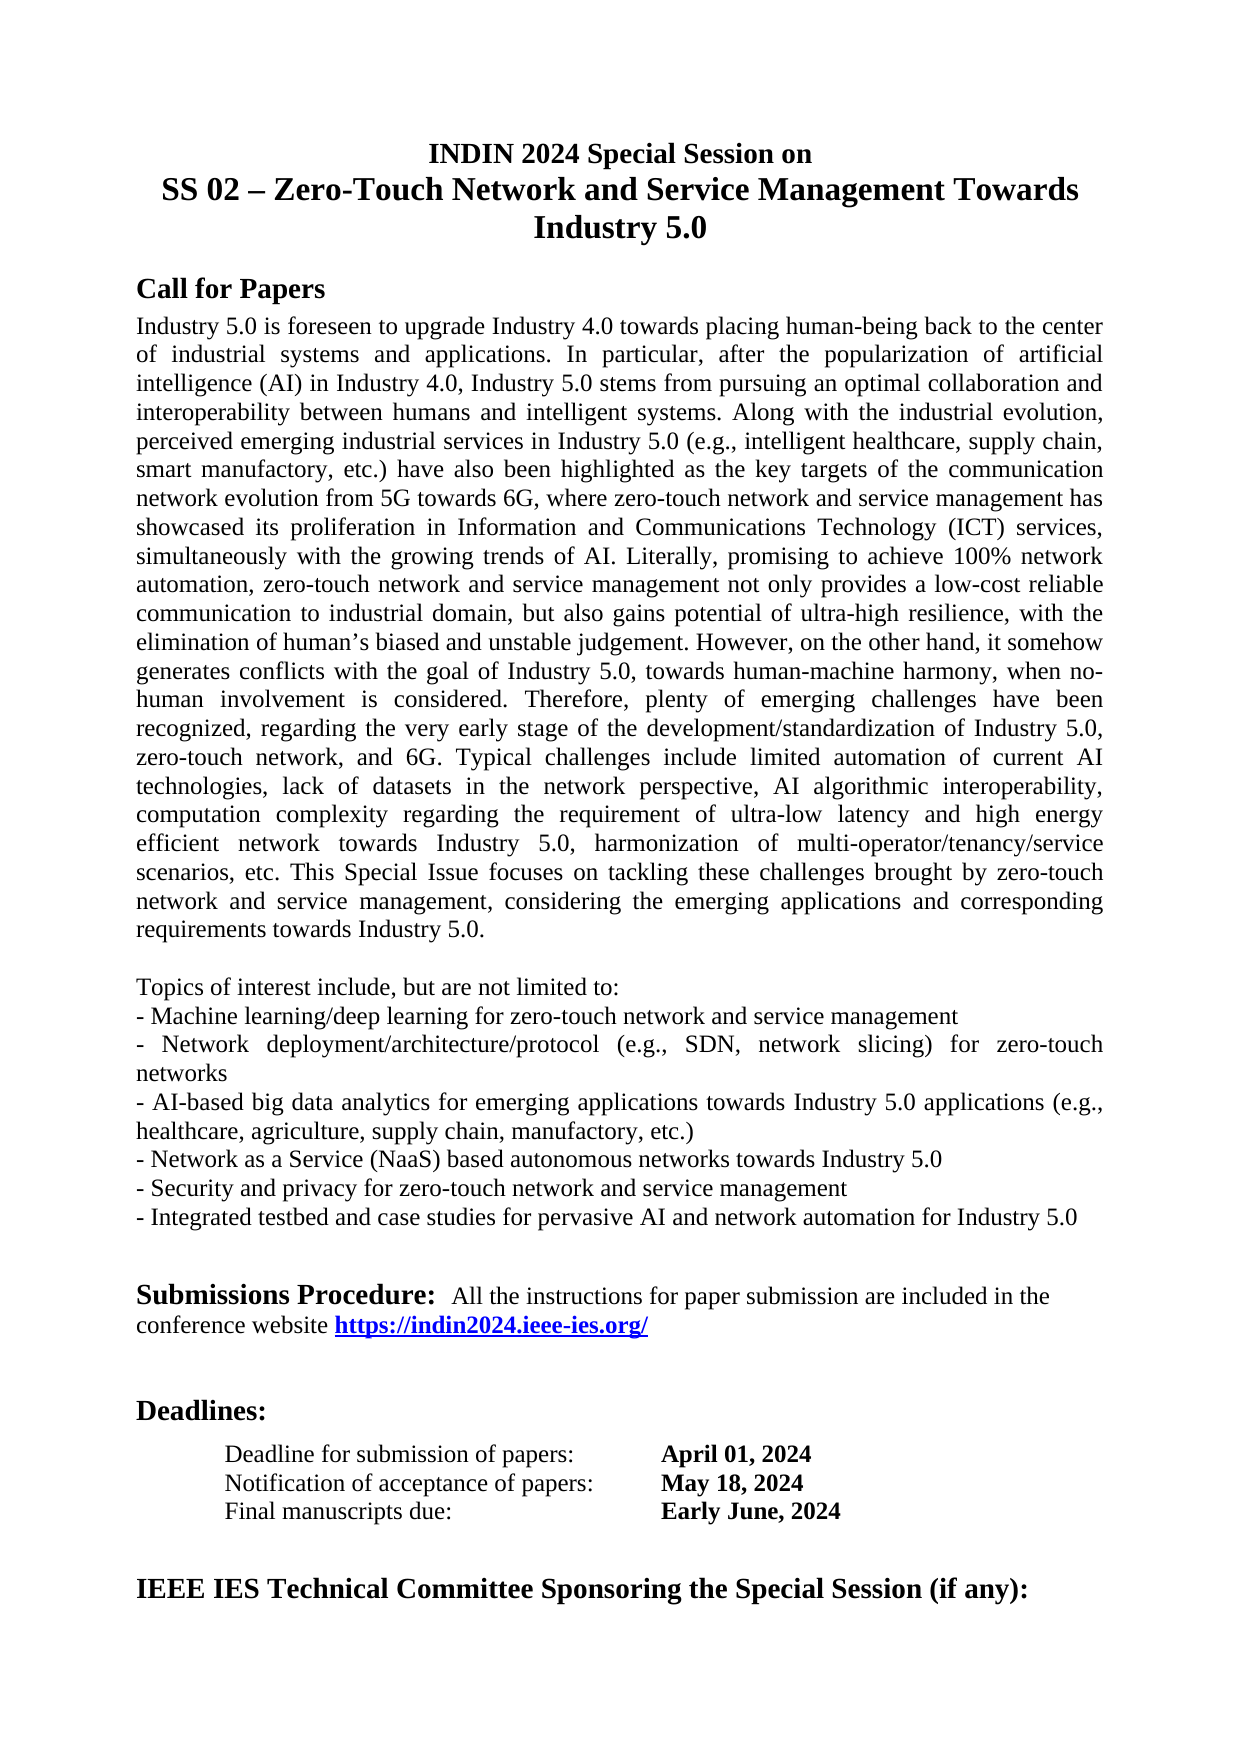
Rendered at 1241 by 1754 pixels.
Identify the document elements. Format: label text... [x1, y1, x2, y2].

text Final manuscripts due: Early June, 2024 [224, 1496, 1104, 1525]
text Industry 5.0 is foreseen to upgrade Industry 4.0 towards placing human-being back to the center of industrial systems and applications. In particular, after the popularization of artificial intelligence (AI) in Industry 4.0, Industry 5.0 stems from pursuing an optimal collaboration and interoperability between humans and intelligent systems. Along with the industrial evolution, perceived emerging industrial services in Industry 5.0 (e.g., intelligent healthcare, supply chain, smart manufactory, etc.) have also been highlighted as the key targets of the communication network evolution from 5G towards 6G, where zero-touch network and service management has showcased its proliferation in Information and Communications Technology (ICT) services, simultaneously with the growing trends of AI. Literally, promising to achieve 100% network automation, zero-touch network and service management not only provides a low-cost reliable communication to industrial domain, but also gains potential of ultra-high resilience, with the elimination of human’s biased and unstable judgement. However, on the other hand, it somehow generates conflicts with the goal of Industry 5.0, towards human-machine harmony, when no-human involvement is considered. Therefore, plenty of emerging challenges have been recognized, regarding the very early stage of the development/standardization of Industry 5.0, zero-touch network, and 6G. Typical challenges include limited automation of current AI technologies, lack of datasets in the network perspective, AI algorithmic interoperability, computation complexity regarding the requirement of ultra-low latency and high energy efficient network towards Industry 5.0, harmonization of multi-operator/tenancy/service scenarios, etc. This Special Issue focuses on tackling these challenges brought by zero-touch network and service management, considering the emerging applications and corresponding requirements towards Industry 5.0. [136, 311, 1104, 943]
text Deadline for submission of papers: April 01, 2024 [224, 1439, 1104, 1468]
text Topics of interest include, but are not limited to: [136, 972, 1104, 1001]
text - Integrated testbed and case studies for pervasive AI and network automation for Industry 5.0 [136, 1202, 1104, 1231]
subtitle Call for Papers [136, 271, 1104, 304]
text - Security and privacy for zero-touch network and service management [136, 1173, 1104, 1202]
text Submissions Procedure: All the instructions for paper submission are included in the conference website https://indin2024.ieee-ies.org/ [136, 1277, 1104, 1339]
text INDIN 2024 Special Session on [136, 136, 1104, 169]
text Notification of acceptance of papers: May 18, 2024 [224, 1468, 1104, 1496]
text SS 02 – Zero-Touch Network and Service Management Towards Industry 5.0 [136, 169, 1104, 246]
text - Machine learning/deep learning for zero-touch network and service management [136, 1001, 1104, 1029]
text Deadlines: [136, 1393, 1104, 1426]
text - AI-based big data analytics for emerging applications towards Industry 5.0 applications (e.g., healthcare, agriculture, supply chain, manufactory, etc.) [136, 1087, 1104, 1144]
text - Network deployment/architecture/protocol (e.g., SDN, network slicing) for zero-touch networks [136, 1029, 1104, 1087]
text IEEE IES Technical Committee Sponsoring the Special Session (if any): [136, 1571, 1104, 1605]
text - Network as a Service (NaaS) based autonomous networks towards Industry 5.0 [136, 1144, 1104, 1173]
